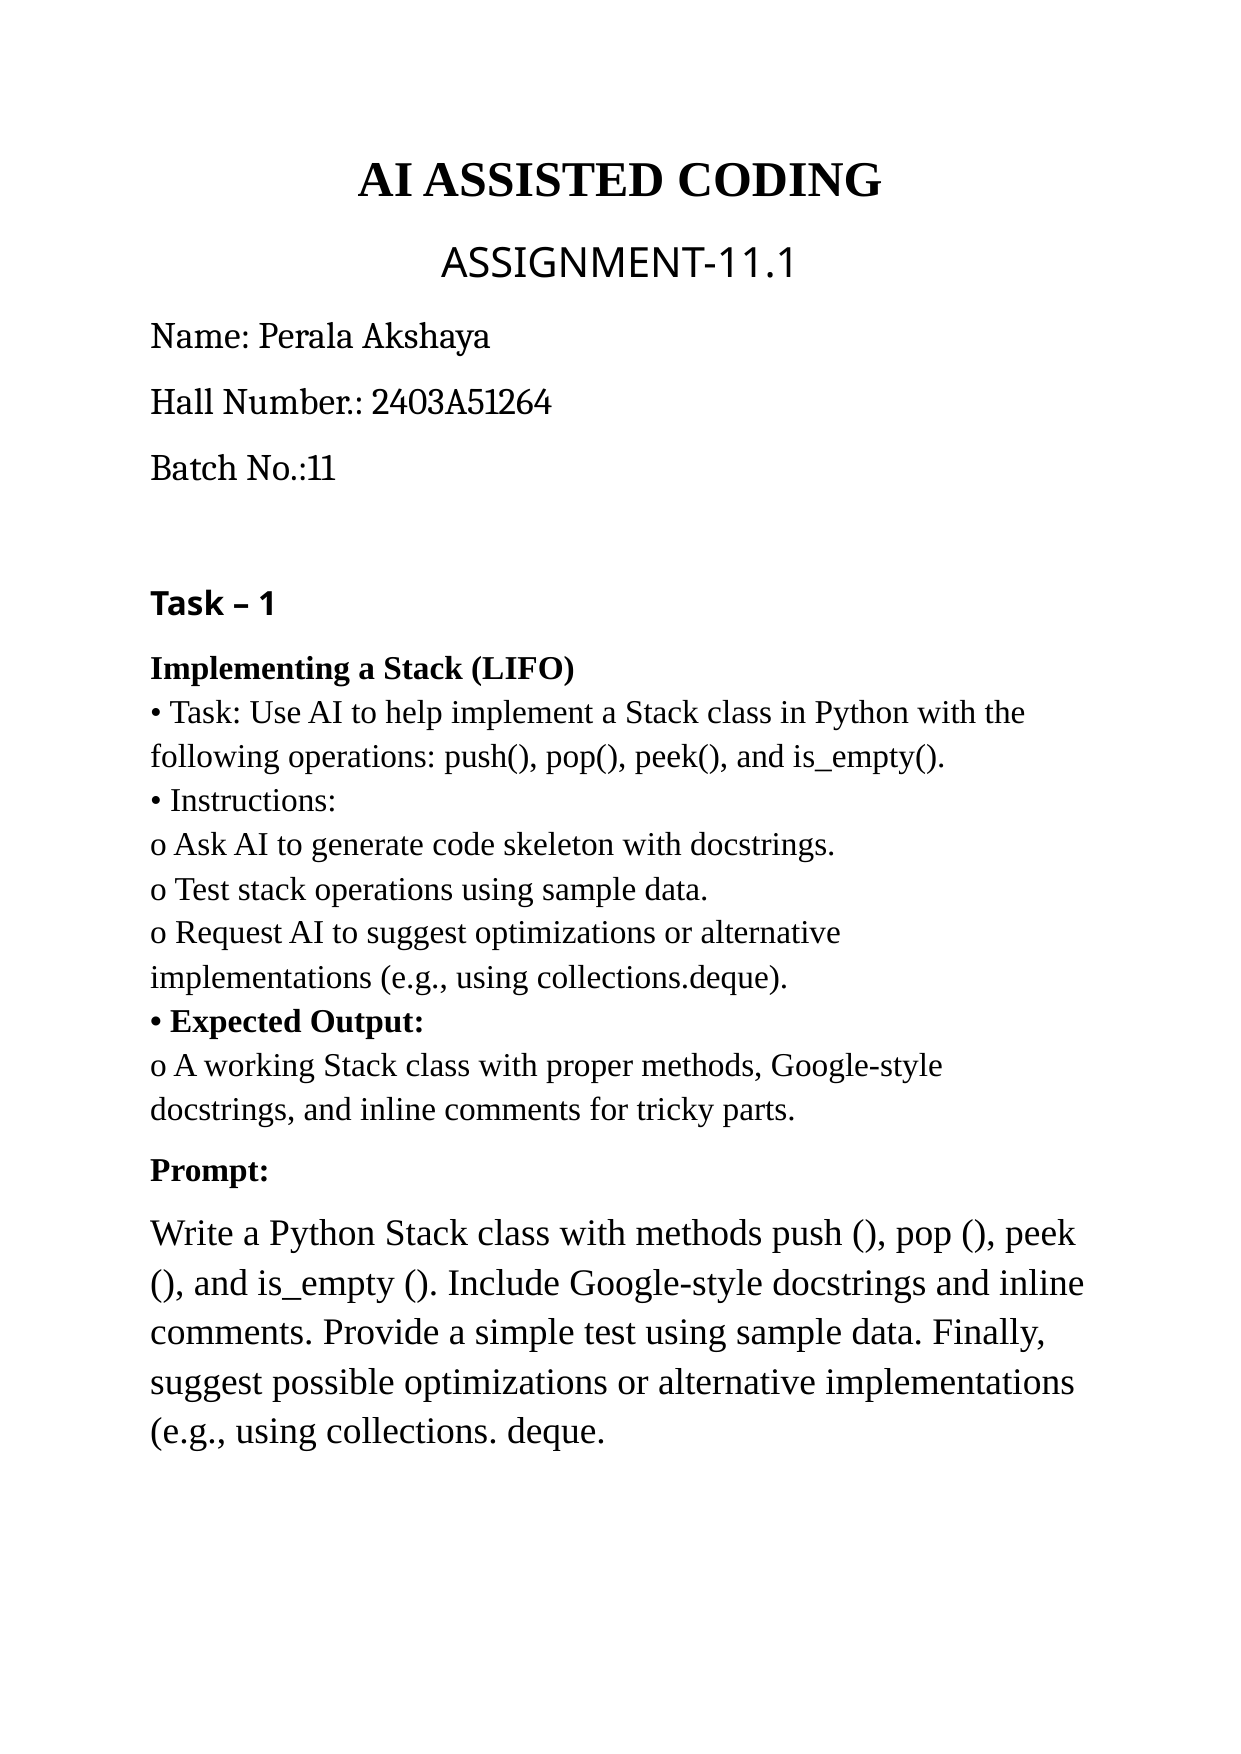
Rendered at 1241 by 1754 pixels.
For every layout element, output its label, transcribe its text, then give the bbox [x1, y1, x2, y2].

text Implementing a Stack (LIFO) • Task: Use AI to help implement a Stack class in Python with the following operations: push(), pop(), peek(), and is_empty(). • Instructions: o Ask AI to generate code skeleton with docstrings. o Test stack operations using sample data. o Request AI to suggest optimizations or alternative implementations (e.g., using collections.deque). • Expected Output: o A working Stack class with proper methods, Google-style docstrings, and inline comments for tricky parts. [150, 648, 1090, 1127]
text AI ASSISTED CODING [150, 150, 1090, 207]
text Task – 1 [150, 579, 1090, 625]
text Prompt: [150, 1150, 1090, 1188]
text Write a Python Stack class with methods push (), pop (), peek (), and is_empty (). Include Google-style docstrings and inline comments. Provide a simple test using sample data. Finally, suggest possible optimizations or alternative implementations (e.g., using collections. deque. [150, 1211, 1090, 1452]
text Batch No.:11 [150, 447, 1090, 490]
text Hall Number.: 2403A51264 [150, 381, 1090, 424]
text Name: Perala Akshaya [150, 314, 1090, 358]
text ASSIGNMENT-11.1 [150, 233, 1090, 289]
